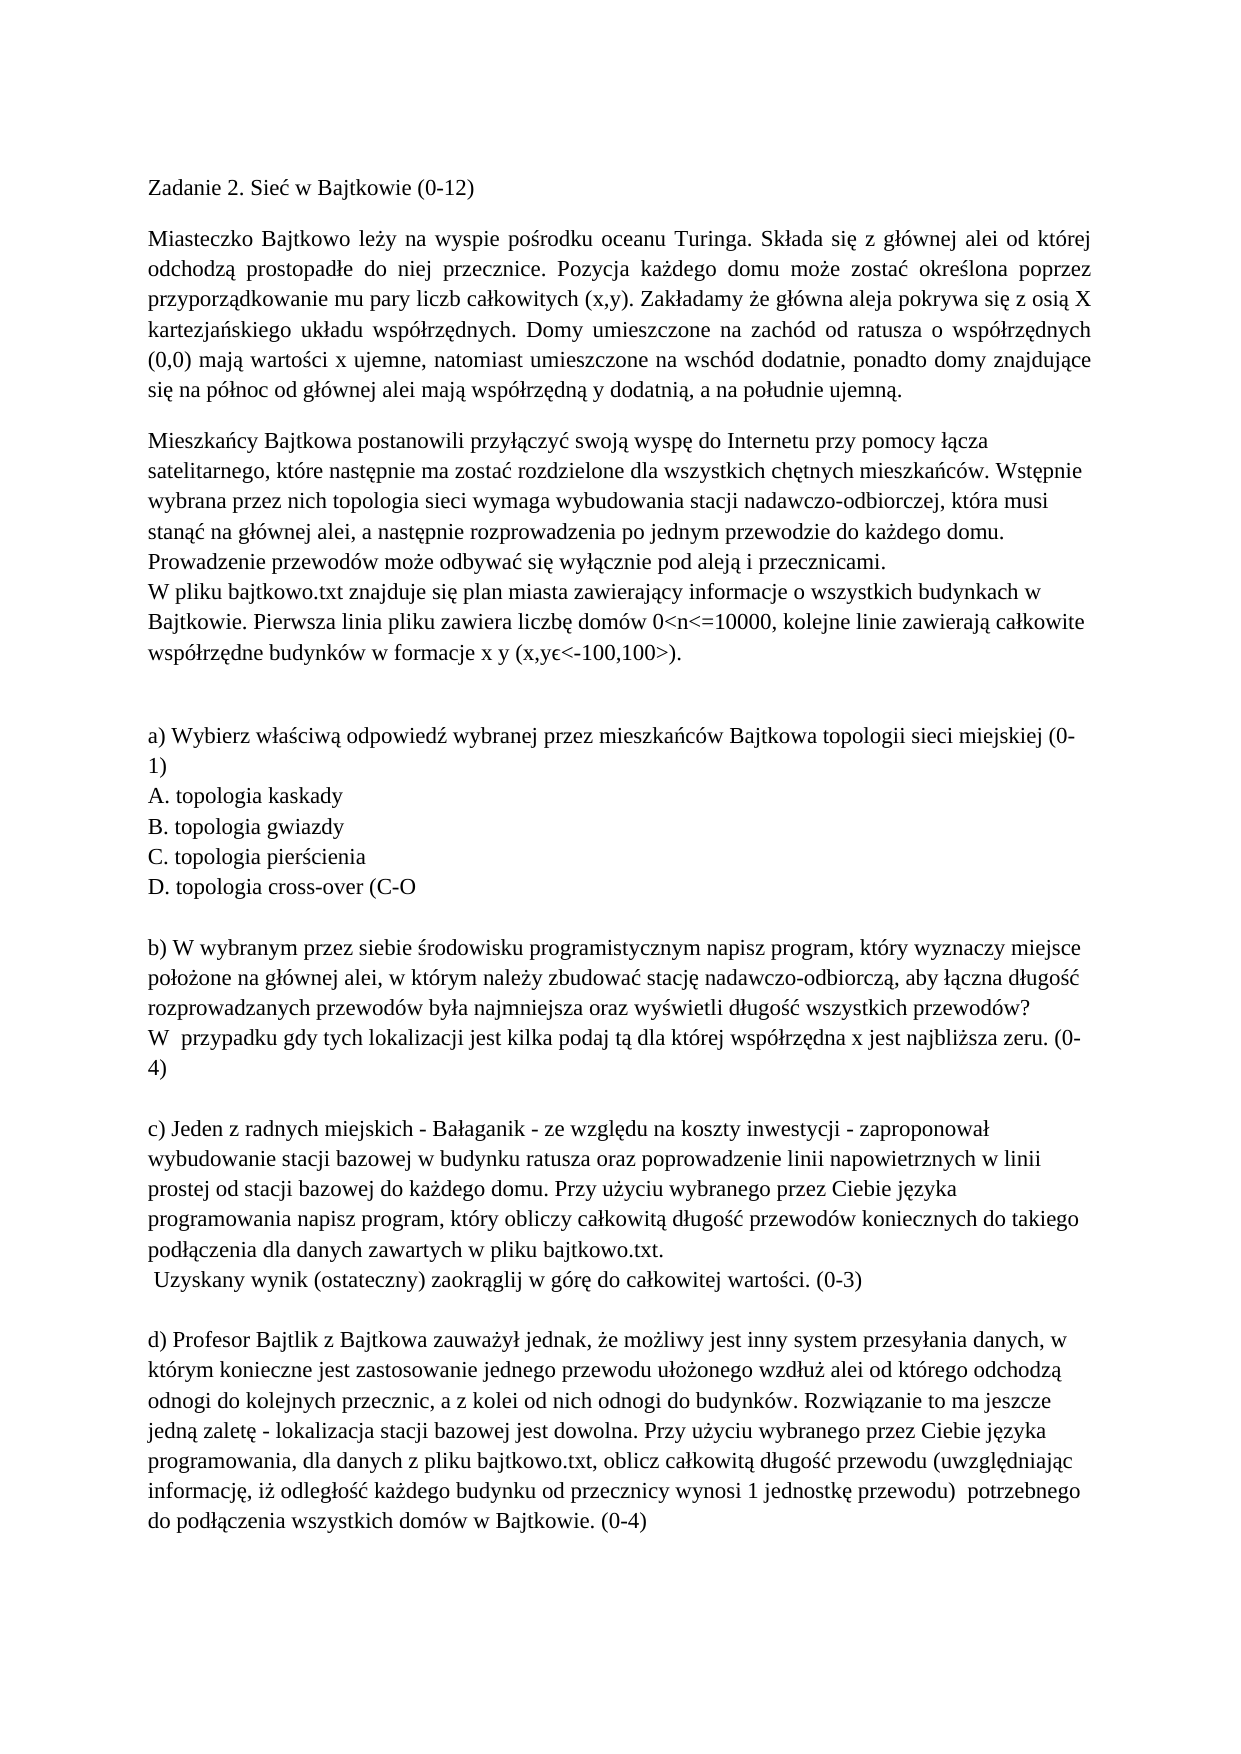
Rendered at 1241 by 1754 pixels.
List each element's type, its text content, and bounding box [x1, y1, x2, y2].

text Miasteczko Bajtkowo leży na wyspie pośrodku oceanu Turinga. Składa się z głównej alei od której odchodzą prostopadłe do niej przecznice. Pozycja każdego domu może zostać określona poprzez przyporządkowanie mu pary liczb całkowitych (x,y). Zakładamy że główna aleja pokrywa się z osią X kartezjańskiego układu współrzędnych. Domy umieszczone na zachód od ratusza o współrzędnych (0,0) mają wartości x ujemne, natomiast umieszczone na wschód dodatnie, ponadto domy znajdujące się na północ od głównej alei mają współrzędną y dodatnią, a na południe ujemną. [148, 225, 1093, 402]
text Zadanie 2. Sieć w Bajtkowie (0-12) [148, 174, 1093, 200]
text Mieszkańcy Bajtkowa postanowili przyłączyć swoją wyspę do Internetu przy pomocy łącza satelitarnego, które następnie ma zostać rozdzielone dla wszystkich chętnych mieszkańców. Wstępnie wybrana przez nich topologia sieci wymaga wybudowania stacji nadawczo-odbiorczej, która musi stanąć na głównej alei, a następnie rozprowadzenia po jednym przewodzie do każdego domu. Prowadzenie przewodów może odbywać się wyłącznie pod aleją i przecznicami. W pliku bajtkowo.txt znajduje się plan miasta zawierający informacje o wszystkich budynkach w Bajtkowie. Pierwsza linia pliku zawiera liczbę domów 0<n<=10000, kolejne linie zawierają całkowite współrzędne budynków w formacje x y (x,yϵ<-100,100>). [148, 427, 1093, 697]
text a) Wybierz właściwą odpowiedź wybranej przez mieszkańców Bajtkowa topologii sieci miejskiej (0-1) A. topologia kaskady B. topologia gwiazdy C. topologia pierścienia D. topologia cross-over (C-O b) W wybranym przez siebie środowisku programistycznym napisz program, który wyznaczy miejsce położone na głównej alei, w którym należy zbudować stację nadawczo-odbiorczą, aby łączna długość rozprowadzanych przewodów była najmniejsza oraz wyświetli długość wszystkich przewodów? W przypadku gdy tych lokalizacji jest kilka podaj tą dla której współrzędna x jest najbliższa zeru. (0-4) c) Jeden z radnych miejskich - Bałaganik - ze względu na koszty inwestycji - zaproponował wybudowanie stacji bazowej w budynku ratusza oraz poprowadzenie linii napowietrznych w linii prostej od stacji bazowej do każdego domu. Przy użyciu wybranego przez Ciebie języka programowania napisz program, który obliczy całkowitą długość przewodów koniecznych do takiego podłączenia dla danych zawartych w pliku bajtkowo.txt. Uzyskany wynik (ostateczny) zaokrąglij w górę do całkowitej wartości. (0-3) d) Profesor Bajtlik z Bajtkowa zauważył jednak, że możliwy jest inny system przesyłania danych, w którym konieczne jest zastosowanie jednego przewodu ułożonego wzdłuż alei od którego odchodzą odnogi do kolejnych przecznic, a z kolei od nich odnogi do budynków. Rozwiązanie to ma jeszcze jedną zaletę - lokalizacja stacji bazowej jest dowolna. Przy użyciu wybranego przez Ciebie języka programowania, dla danych z pliku bajtkowo.txt, oblicz całkowitą długość przewodu (uwzględniając informację, iż odległość każdego budynku od przecznicy wynosi 1 jednostkę przewodu) potrzebnego do podłączenia wszystkich domów w Bajtkowie. (0-4) [148, 722, 1093, 1534]
